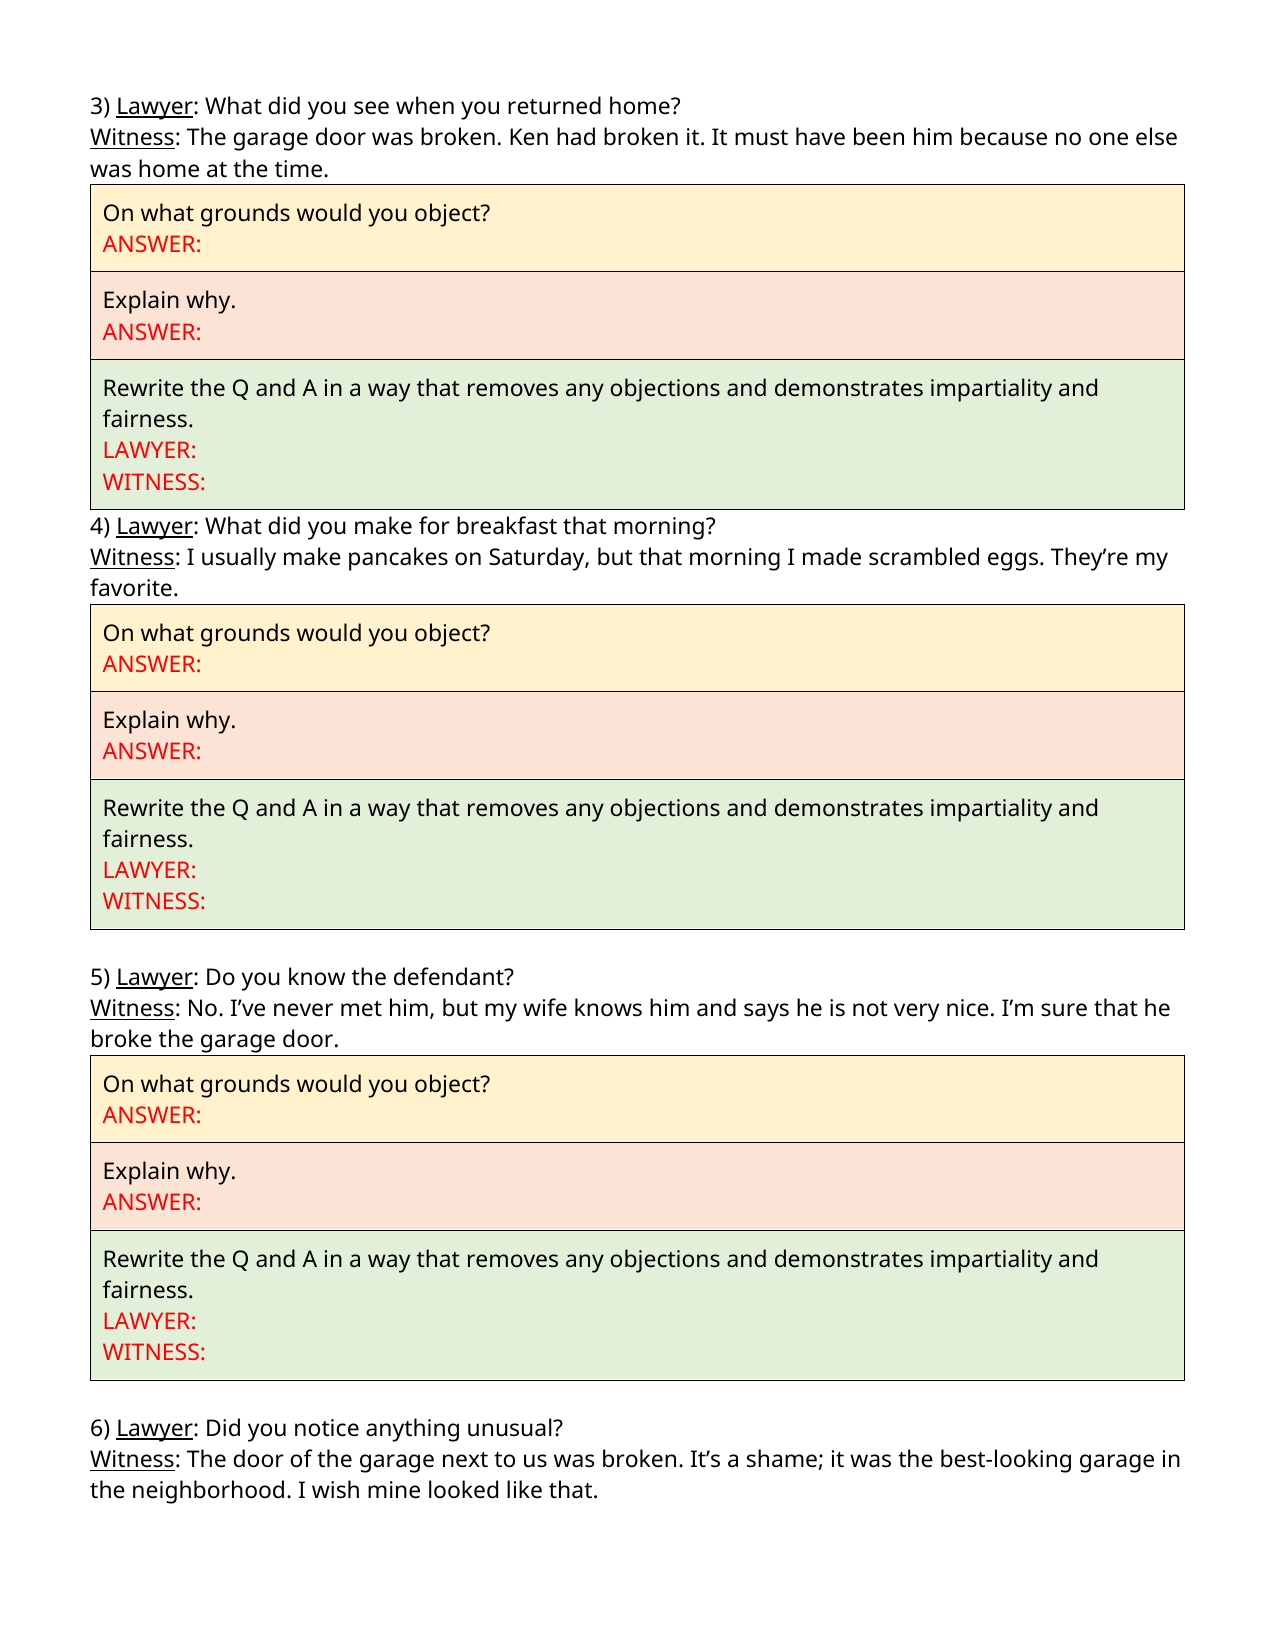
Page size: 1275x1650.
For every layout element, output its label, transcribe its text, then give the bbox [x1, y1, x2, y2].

text Witness: The garage door was broken. Ken had broken it. It must have been him because no one else was home at the time. [90, 121, 1185, 184]
table_cell Rewrite the Q and A in a way that removes any objections and demonstrates impartiality and fairness. LAWYER: WITNESS: [91, 780, 1184, 928]
text 5) Lawyer: Do you know the defendant? [90, 961, 1185, 992]
table_cell Rewrite the Q and A in a way that removes any objections and demonstrates impartiality and fairness. LAWYER: WITNESS: [91, 1231, 1184, 1379]
text Witness: The door of the garage next to us was broken. It’s a shame; it was the best-looking garage in the neighborhood. I wish mine looked like that. [90, 1443, 1185, 1506]
table_header On what grounds would you object? ANSWER: [91, 605, 1184, 691]
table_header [91, 185, 1184, 271]
text 6) Lawyer: Did you notice anything unusual? [90, 1412, 1185, 1443]
text 4) Lawyer: What did you make for breakfast that morning? [90, 510, 1185, 541]
table_cell Rewrite the Q and A in a way that removes any objections and demonstrates impartiality and fairness. LAWYER: WITNESS: [91, 360, 1184, 509]
table_cell Explain why. ANSWER: [91, 1143, 1184, 1229]
table_header On what grounds would you object? ANSWER: [91, 1056, 1184, 1142]
text Witness: I usually make pancakes on Saturday, but that morning I made scrambled eggs. They’re my favorite. [90, 541, 1185, 603]
text Witness: No. I’ve never met him, but my wife knows him and says he is not very nice. I’m sure that he broke the garage door. [90, 992, 1185, 1054]
table_cell Explain why. ANSWER: [91, 272, 1184, 359]
table_cell Explain why. ANSWER: [91, 692, 1184, 778]
text 3) Lawyer: What did you see when you returned home? [90, 90, 1185, 121]
